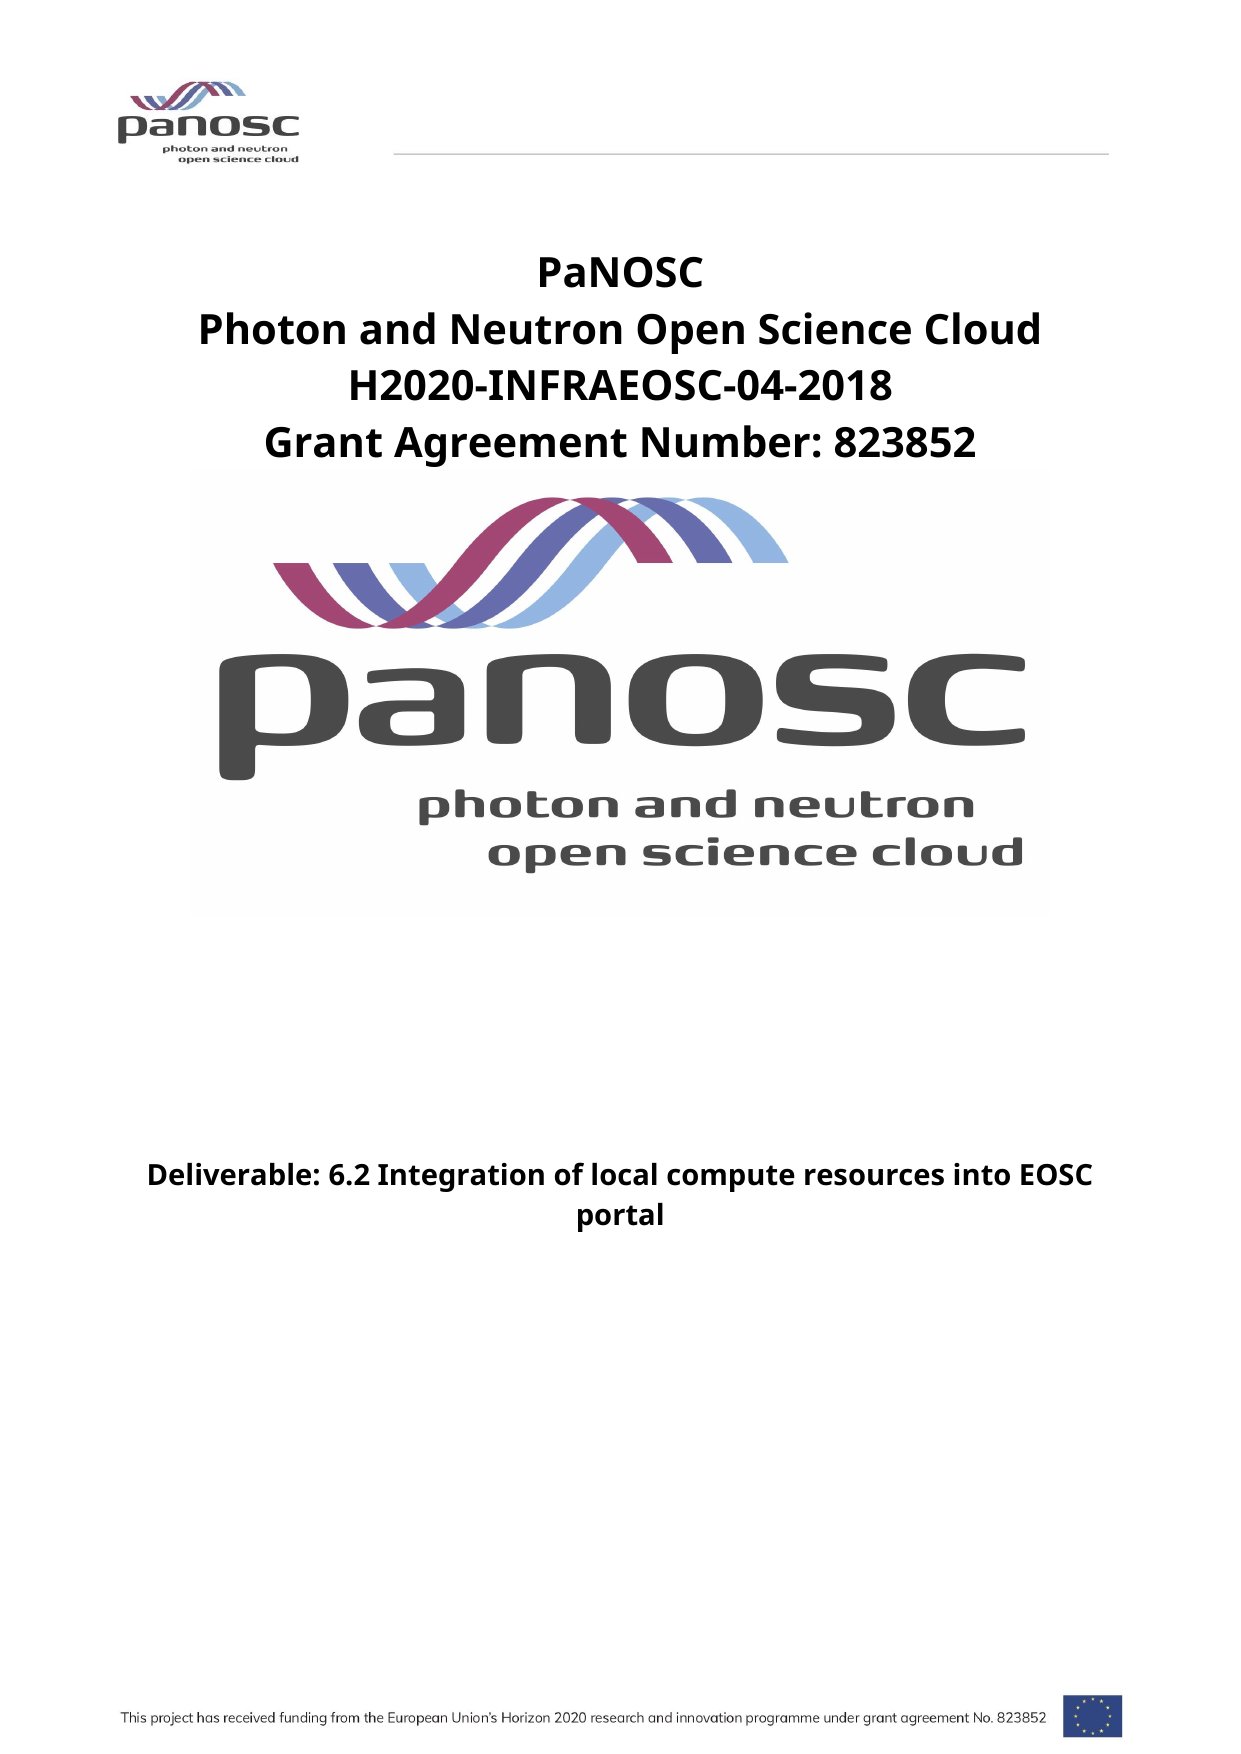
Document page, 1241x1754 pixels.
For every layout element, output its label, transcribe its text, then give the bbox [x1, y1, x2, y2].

text H2020-INFRAEOSC-04-2018 [118, 356, 1122, 413]
picture [118, 1679, 1123, 1754]
text Grant Agreement Number: 823852 [118, 413, 1122, 470]
text Photon and Neutron Open Science Cloud [118, 299, 1122, 356]
text Deliverable: 6.2 Integration of local compute resources into EOSC portal [118, 1154, 1122, 1233]
text PaNOSC [118, 243, 1122, 299]
picture [190, 469, 1050, 916]
picture [118, 60, 1109, 192]
